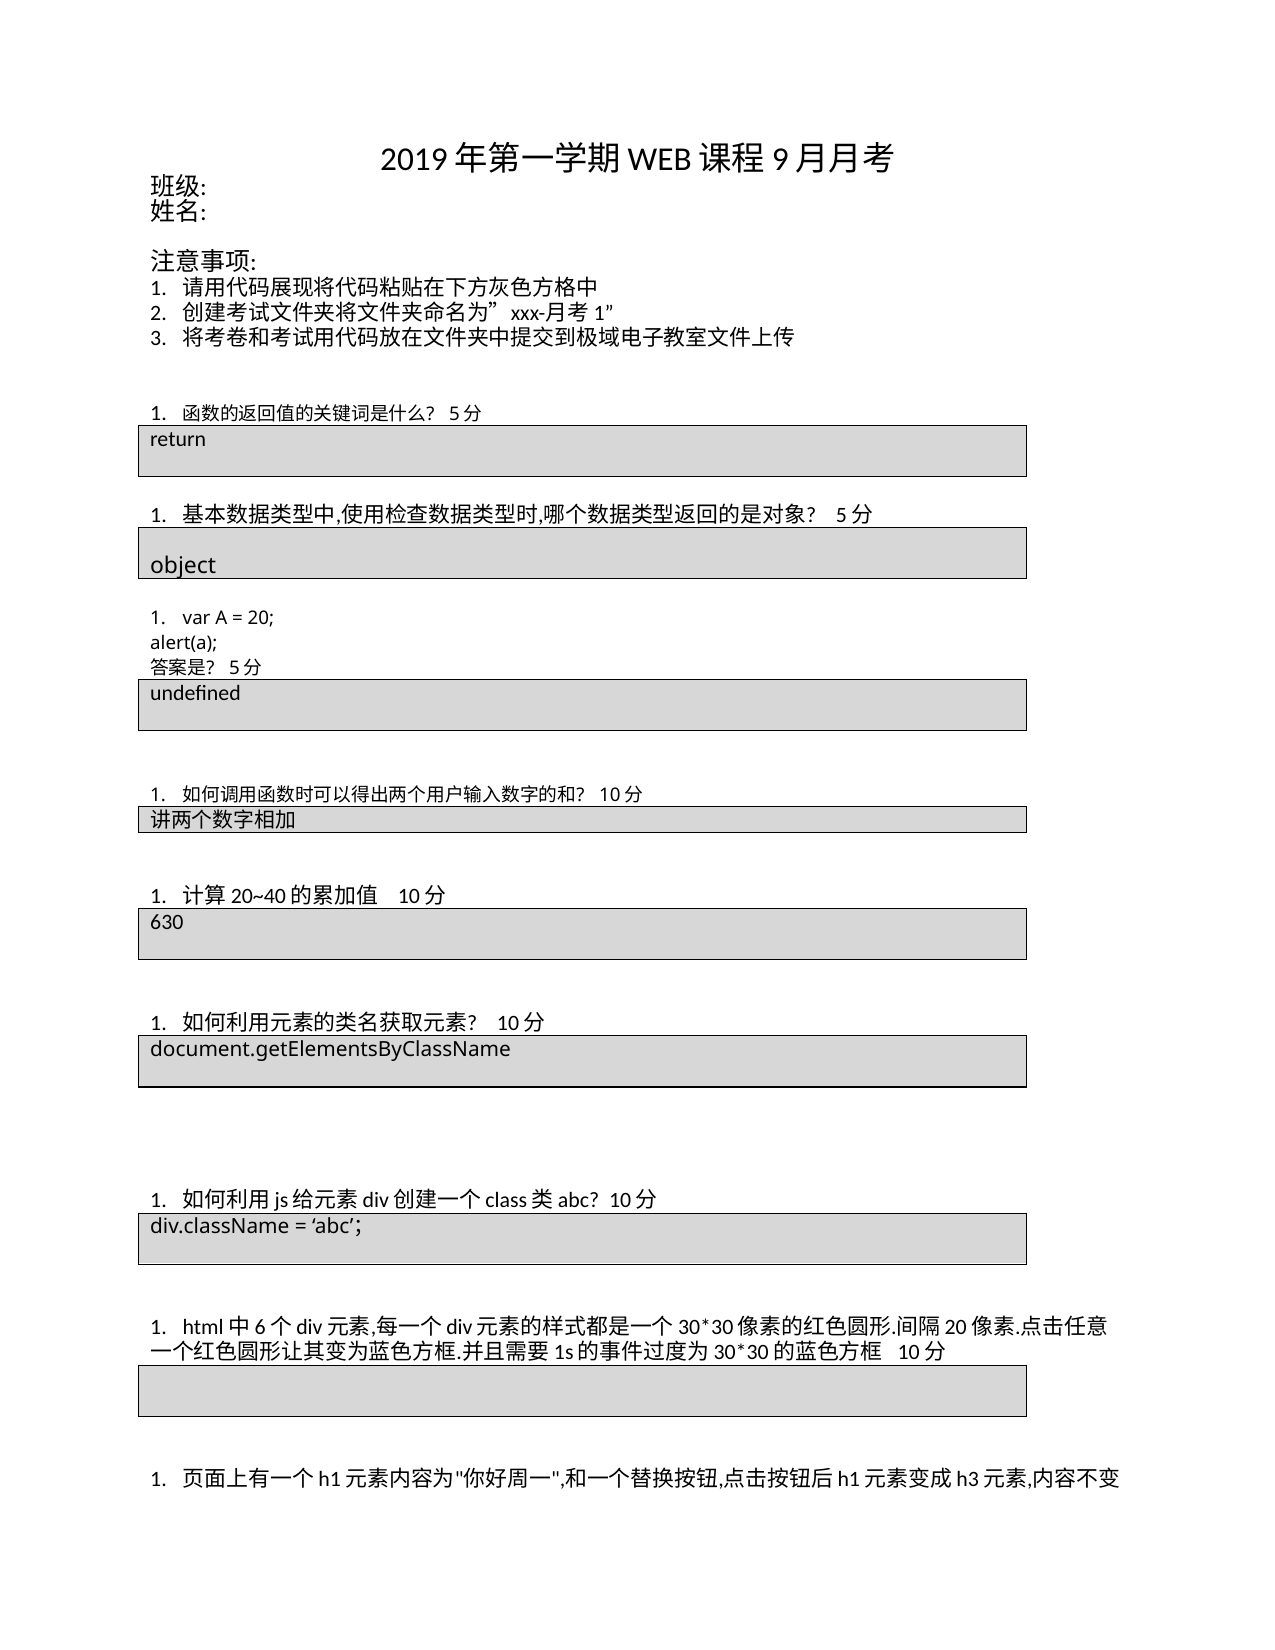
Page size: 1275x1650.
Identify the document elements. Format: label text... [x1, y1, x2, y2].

table_header 630 [139, 909, 1026, 959]
text 班级: [150, 175, 1125, 200]
table_header object [139, 528, 1026, 578]
list 函数的返回值的关键词是什么? 5分 [150, 400, 1125, 425]
list 如何利用元素的类名获取元素? 10分 [150, 1010, 1125, 1035]
list 将考卷和考试用代码放在文件夹中提交到极域电子教室文件上传 [150, 325, 1125, 350]
text 2019年第一学期WEB课程9月月考 [150, 150, 1125, 175]
table_header [139, 1366, 1026, 1416]
table_header document.getElementsByClassName [139, 1036, 1026, 1086]
list var A = 20; [150, 604, 1125, 629]
table_header 讲两个数字相加 [139, 807, 1026, 832]
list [150, 1467, 1125, 1492]
table_header undefined [139, 680, 1026, 730]
text 注意事项: [150, 250, 1125, 275]
text 答案是? 5分 [150, 654, 1125, 679]
list 基本数据类型中,使用检查数据类型时,哪个数据类型返回的是对象? 5分 [150, 502, 1125, 527]
text 姓名: [150, 200, 1125, 225]
list 如何调用函数时可以得出两个用户输入数字的和? 10分 [150, 781, 1125, 806]
list html中6个div元素,每一个div元素的样式都是一个30*30像素的红色圆形.间隔20像素.点击任意一个红色圆形让其变为蓝色方框.并且需要1s的事件过度为30*30的蓝色方框 10分 [150, 1314, 1125, 1364]
table_header div.className = ‘abc’； [139, 1214, 1026, 1263]
list 计算20~40的累加值 10分 [150, 883, 1125, 908]
list 请用代码展现将代码粘贴在下方灰色方格中 [150, 275, 1125, 300]
table_header return [139, 426, 1026, 476]
text alert(a); [150, 629, 1125, 654]
list 如何利用js给元素div创建一个class类abc? 10分 [150, 1187, 1125, 1212]
list 创建考试文件夹将文件夹命名为”xxx-月考1” [150, 300, 1125, 325]
